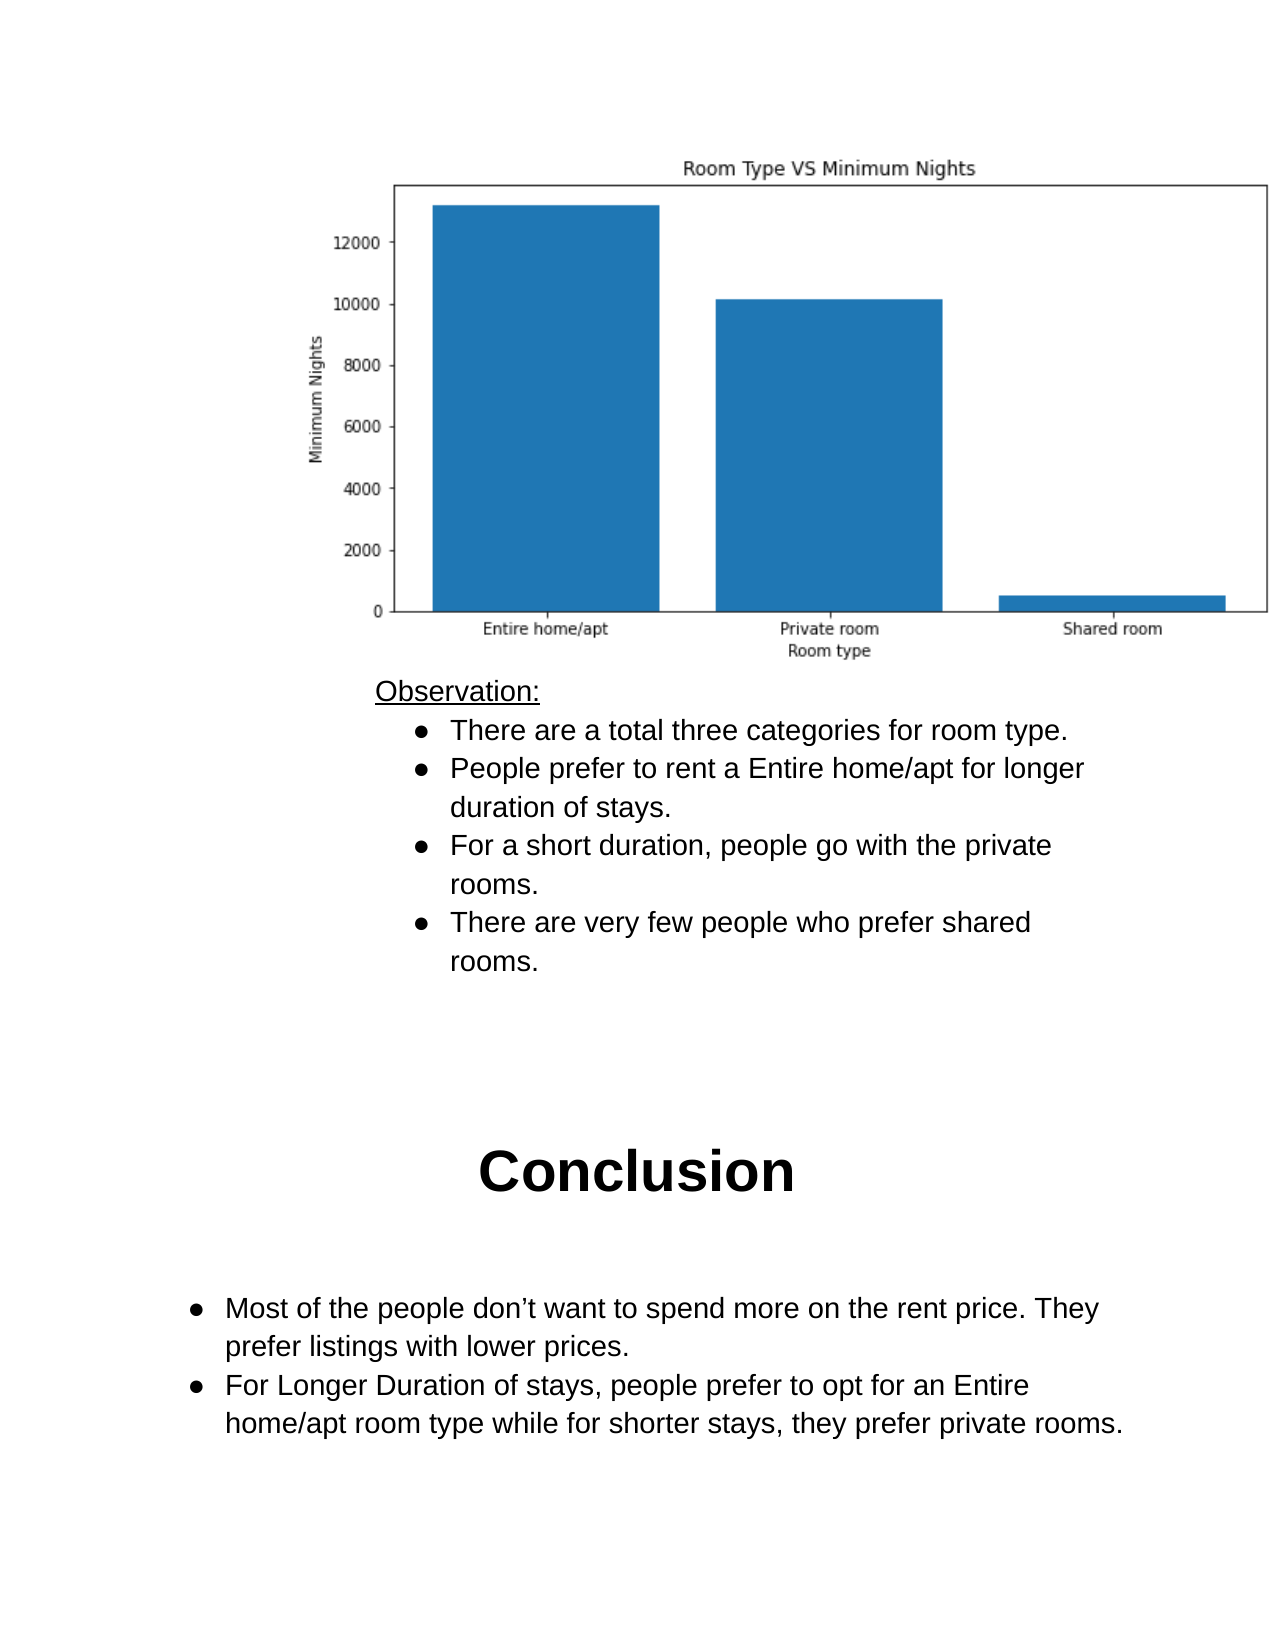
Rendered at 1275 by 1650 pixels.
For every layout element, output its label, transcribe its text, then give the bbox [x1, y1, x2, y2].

text Observation: [300, 674, 1125, 708]
picture [300, 150, 1275, 671]
text Conclusion [150, 1137, 1125, 1204]
list Most of the people don’t want to spend more on the rent price. They prefer listings with lower prices. [187, 1291, 1125, 1363]
list People prefer to rent a Entire home/apt for longer duration of stays. [412, 751, 1125, 823]
list For a short duration, people go with the private rooms. [412, 828, 1125, 900]
list There are a total three categories for room type. [412, 713, 1125, 746]
list For Longer Duration of stays, people prefer to opt for an Entire home/apt room type while for shorter stays, they prefer private rooms. [187, 1368, 1125, 1440]
list There are very few people who prefer shared rooms. [412, 905, 1125, 977]
